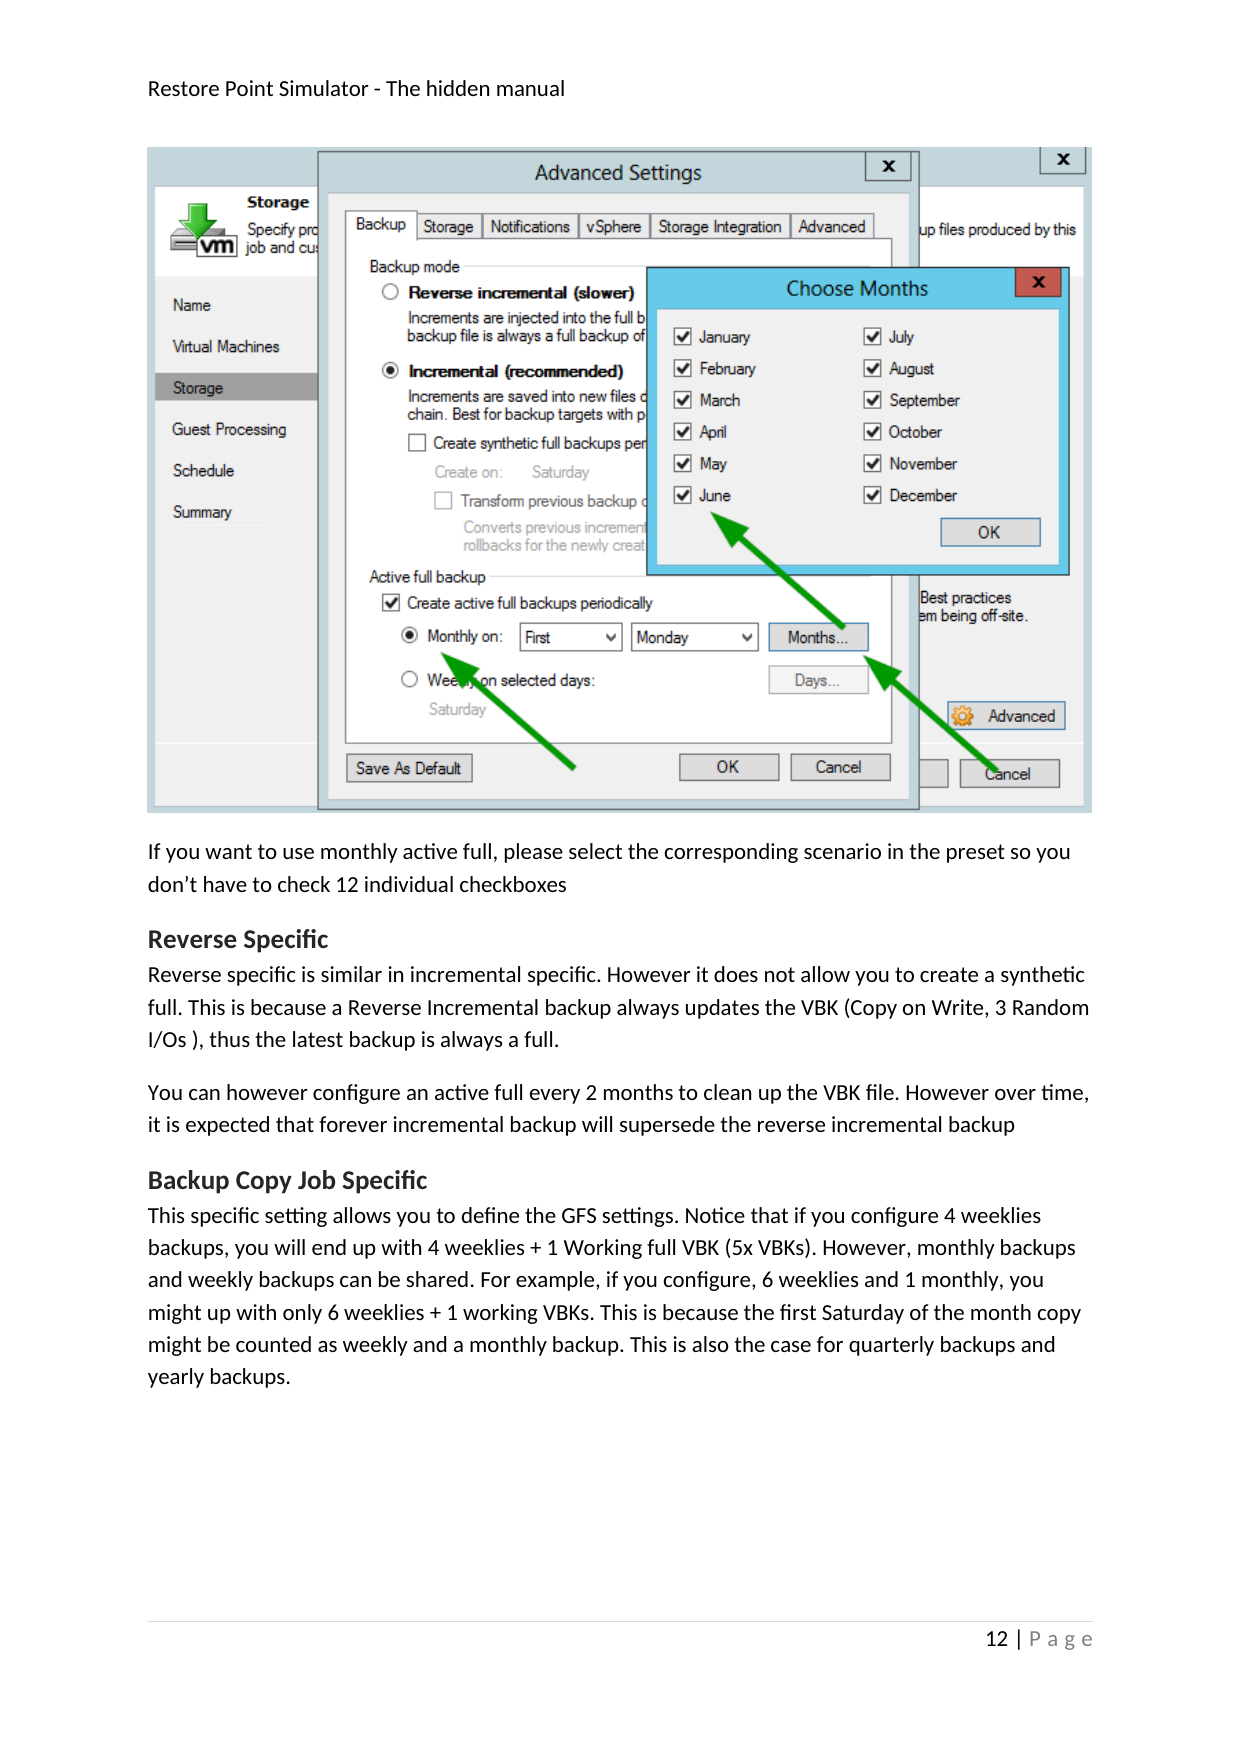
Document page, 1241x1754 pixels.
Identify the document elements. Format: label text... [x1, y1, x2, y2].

text You can however configure an active full every 2 months to clean up the VBK file. However over time, it is expected that forever incremental backup will supersede the reverse incremental backup [148, 1078, 1093, 1138]
text This specific setting allows you to define the GFS settings. Notice that if you configure 4 weeklies backups, you will end up with 4 weeklies + 1 Working full VBK (5x VBKs). However, monthly backups and weekly backups can be shared. For example, if you configure, 6 weeklies and 1 monthly, you might up with only 6 weeklies + 1 working VBKs. This is because the first Saturday of the month copy might be counted as weekly and a monthly backup. This is also the case for quarterly backups and yearly backups. [148, 1201, 1093, 1390]
picture [147, 147, 1092, 813]
text If you want to use monthly active full, please select the corresponding scenario in the preset so you don’t have to check 12 individual checkboxes [148, 837, 1093, 898]
subtitle Backup Copy Job Specific [148, 1163, 1093, 1196]
subtitle Reverse Specific [148, 923, 1093, 956]
text Reverse specific is similar in incremental specific. However it does not allow you to create a synthetic full. This is because a Reverse Incremental backup always updates the VBK (Copy on Write, 3 Random I/Os ), thus the latest backup is always a full. [148, 961, 1093, 1053]
